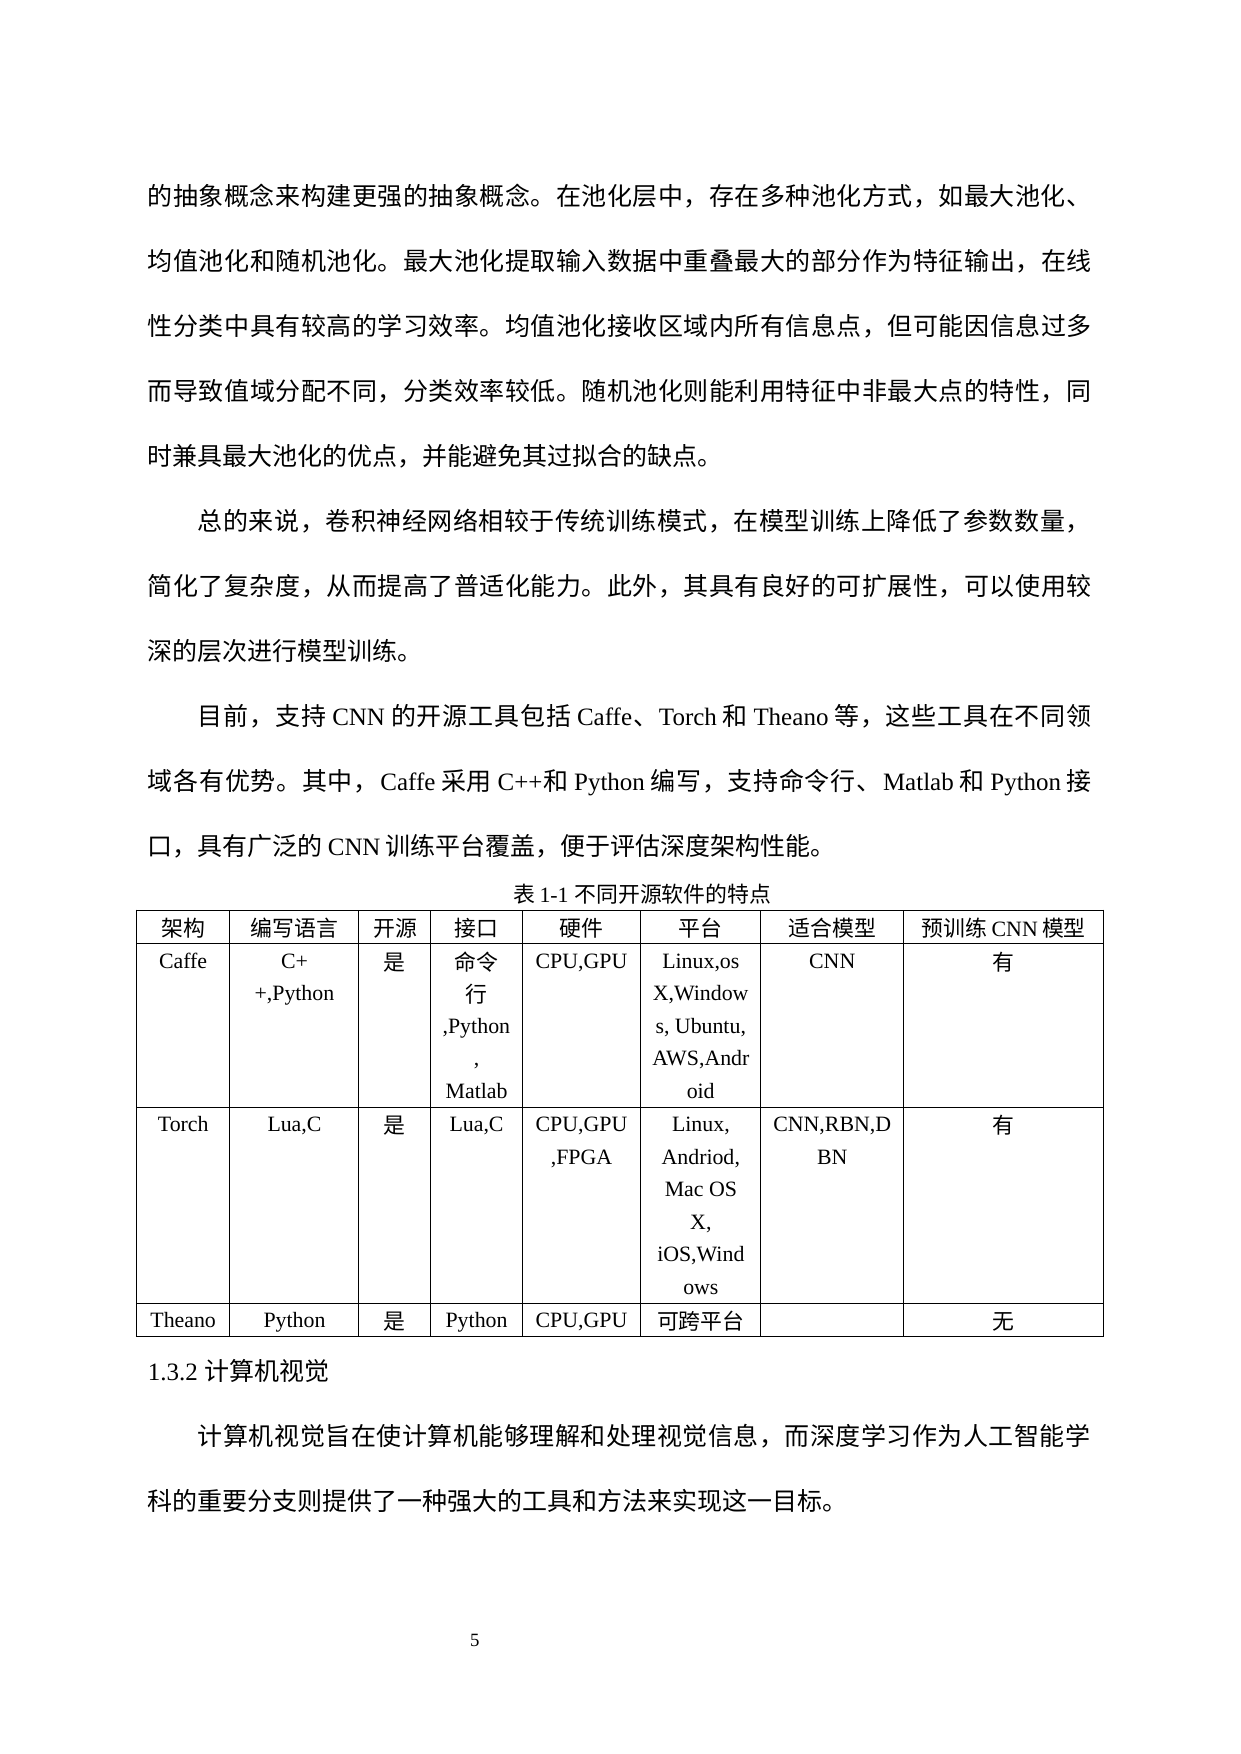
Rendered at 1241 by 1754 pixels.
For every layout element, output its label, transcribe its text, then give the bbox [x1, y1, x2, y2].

table_cell Theano [137, 1304, 229, 1336]
table_cell Torch [137, 1108, 229, 1303]
table_header 开源 [359, 911, 430, 943]
table_cell CNN [761, 944, 903, 1107]
table_cell C++,Python [230, 944, 358, 1107]
table_cell Linux,os X,Windows, Ubuntu, AWS,Android [641, 944, 760, 1107]
table_cell Caffe [137, 944, 229, 1107]
text 1.3.2 计算机视觉 [148, 1337, 1092, 1402]
table_cell 命令行,Python, Matlab [431, 944, 522, 1107]
table_header 硬件 [523, 911, 640, 943]
table_cell Lua,C [431, 1108, 522, 1303]
table_cell CPU,GPU [523, 944, 640, 1107]
text 总的来说，卷积神经网络相较于传统训练模式，在模型训练上降低了参数数量，简化了复杂度，从而提高了普适化能力。此外，其具有良好的可扩展性，可以使用较深的层次进行模型训练。 [148, 487, 1092, 682]
table_header 预训练CNN模型 [904, 911, 1103, 943]
table_header 架构 [137, 911, 229, 943]
table_cell Lua,C [230, 1108, 358, 1303]
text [148, 162, 1092, 487]
table_header 编写语言 [230, 911, 358, 943]
table_cell Linux, Andriod, Mac OS X, iOS,Windows [641, 1108, 760, 1303]
table_cell CPU,GPU [523, 1304, 640, 1336]
table_cell 是 [359, 1304, 430, 1336]
table_cell 是 [359, 1108, 430, 1303]
table_cell CNN,RBN,DBN [761, 1108, 903, 1303]
table_cell 有 [904, 1108, 1103, 1303]
table_cell [761, 1304, 903, 1336]
table_cell 无 [904, 1304, 1103, 1336]
table_cell 有 [904, 944, 1103, 1107]
text 计算机视觉旨在使计算机能够理解和处理视觉信息，而深度学习作为人工智能学科的重要分支则提供了一种强大的工具和方法来实现这一目标。 [148, 1402, 1092, 1532]
table_header 适合模型 [761, 911, 903, 943]
text 表1-1 不同开源软件的特点 [148, 877, 1092, 909]
table_header 接口 [431, 911, 522, 943]
table_cell 可跨平台 [641, 1304, 760, 1336]
table_cell 是 [359, 944, 430, 1107]
table_cell CPU,GPU,FPGA [523, 1108, 640, 1303]
table_header 平台 [641, 911, 760, 943]
text 目前，支持CNN的开源工具包括Caffe、Torch和Theano等，这些工具在不同领域各有优势。其中，Caffe采用C++和Python编写，支持命令行、Matlab和Python接口，具有广泛的CNN训练平台覆盖，便于评估深度架构性能。 [148, 682, 1092, 877]
table_cell Python [230, 1304, 358, 1336]
table_cell Python [431, 1304, 522, 1336]
